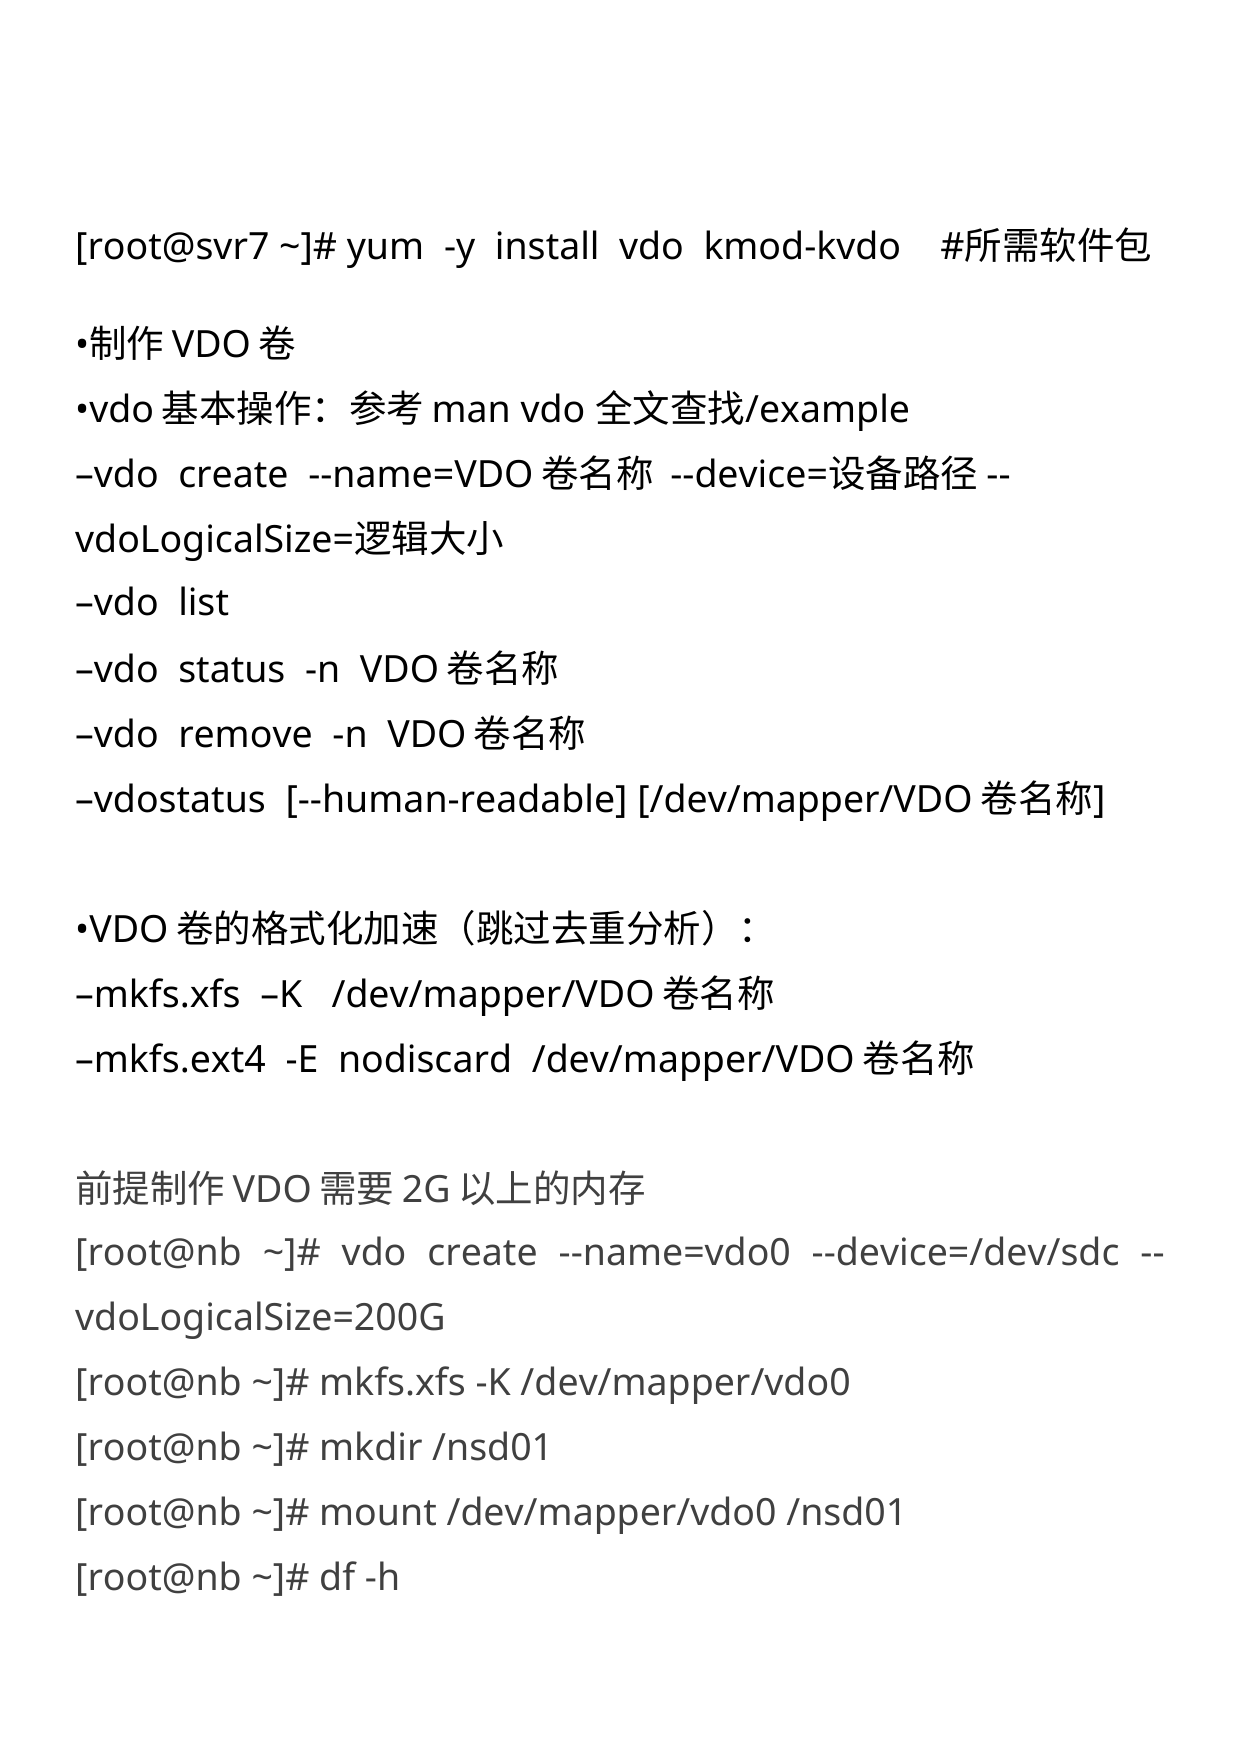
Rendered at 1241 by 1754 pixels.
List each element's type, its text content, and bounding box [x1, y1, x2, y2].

text [root@nb ~]# df -h [75, 1543, 1165, 1608]
text –vdo create --name=VDO卷名称 --device=设备路径 --vdoLogicalSize=逻辑大小 [75, 438, 1165, 568]
text •VDO卷的格式化加速（跳过去重分析）： [75, 893, 1165, 958]
text •vdo基本操作：参考man vdo 全文查找/example [75, 373, 1165, 438]
text –vdo status -n VDO卷名称 [75, 633, 1165, 698]
text –mkfs.ext4 -E nodiscard /dev/mapper/VDO卷名称 [75, 1023, 1165, 1088]
text [root@nb ~]# mkfs.xfs -K /dev/mapper/vdo0 [75, 1348, 1165, 1413]
text –vdo list [75, 568, 1165, 633]
text 前提制作VDO需要2G以上的内存 [75, 1153, 1165, 1218]
text –vdo remove -n VDO卷名称 [75, 698, 1165, 763]
text [root@nb ~]# mkdir /nsd01 [75, 1413, 1165, 1478]
text [root@svr7 ~]# yum -y install vdo kmod-kvdo #所需软件包 [75, 211, 1165, 276]
text [root@nb ~]# vdo create --name=vdo0 --device=/dev/sdc --vdoLogicalSize=200G [75, 1218, 1165, 1348]
text –vdostatus [--human-readable] [/dev/mapper/VDO卷名称] [75, 763, 1165, 828]
text [root@nb ~]# mount /dev/mapper/vdo0 /nsd01 [75, 1478, 1165, 1543]
text •制作VDO卷 [75, 308, 1165, 373]
text –mkfs.xfs –K /dev/mapper/VDO卷名称 [75, 958, 1165, 1023]
